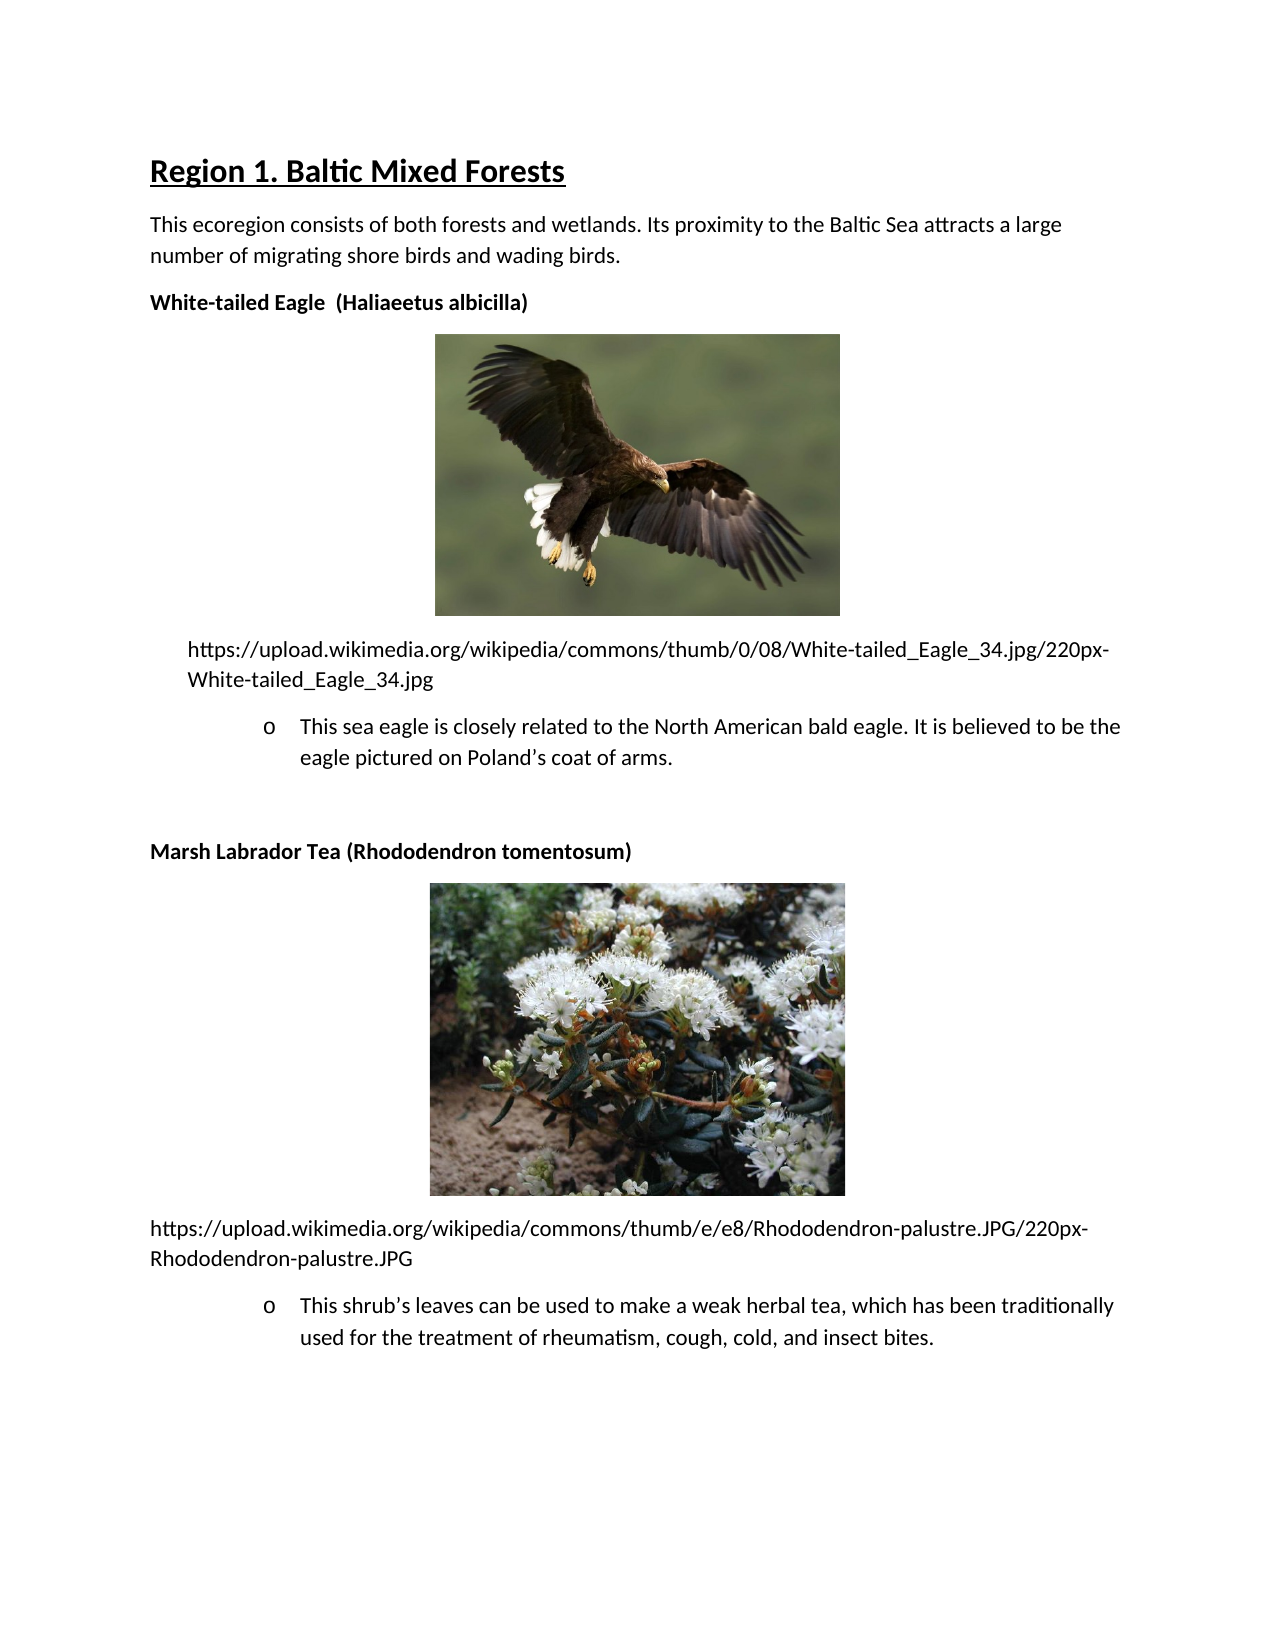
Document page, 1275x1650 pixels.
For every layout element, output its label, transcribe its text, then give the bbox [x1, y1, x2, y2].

list This shrub’s leaves can be used to make a weak herbal tea, which has been traditionally used for the treatment of rheumatism, cough, cold, and insect bites. [262, 1291, 1125, 1351]
list This sea eagle is closely related to the North American bald eagle. It is believed to be the eagle pictured on Poland’s coat of arms. [262, 712, 1125, 771]
text Region 1. Baltic Mixed Forests [150, 150, 1125, 191]
text https://upload.wikimedia.org/wikipedia/commons/thumb/0/08/White-tailed_Eagle_34.jpg/220px-White-tailed_Eagle_34.jpg [187, 635, 1125, 693]
picture [435, 334, 840, 616]
text Marsh Labrador Tea (Rhododendron tomentosum) [150, 837, 1125, 865]
picture [429, 883, 846, 1196]
text This ecoregion consists of both forests and wetlands. Its proximity to the Baltic Sea attracts a large number of migrating shore birds and wading birds. [150, 211, 1125, 269]
text White-tailed Eagle (Haliaeetus albicilla) [150, 288, 1125, 316]
text https://upload.wikimedia.org/wikipedia/commons/thumb/e/e8/Rhododendron-palustre.JPG/220px-Rhododendron-palustre.JPG [150, 1214, 1125, 1273]
